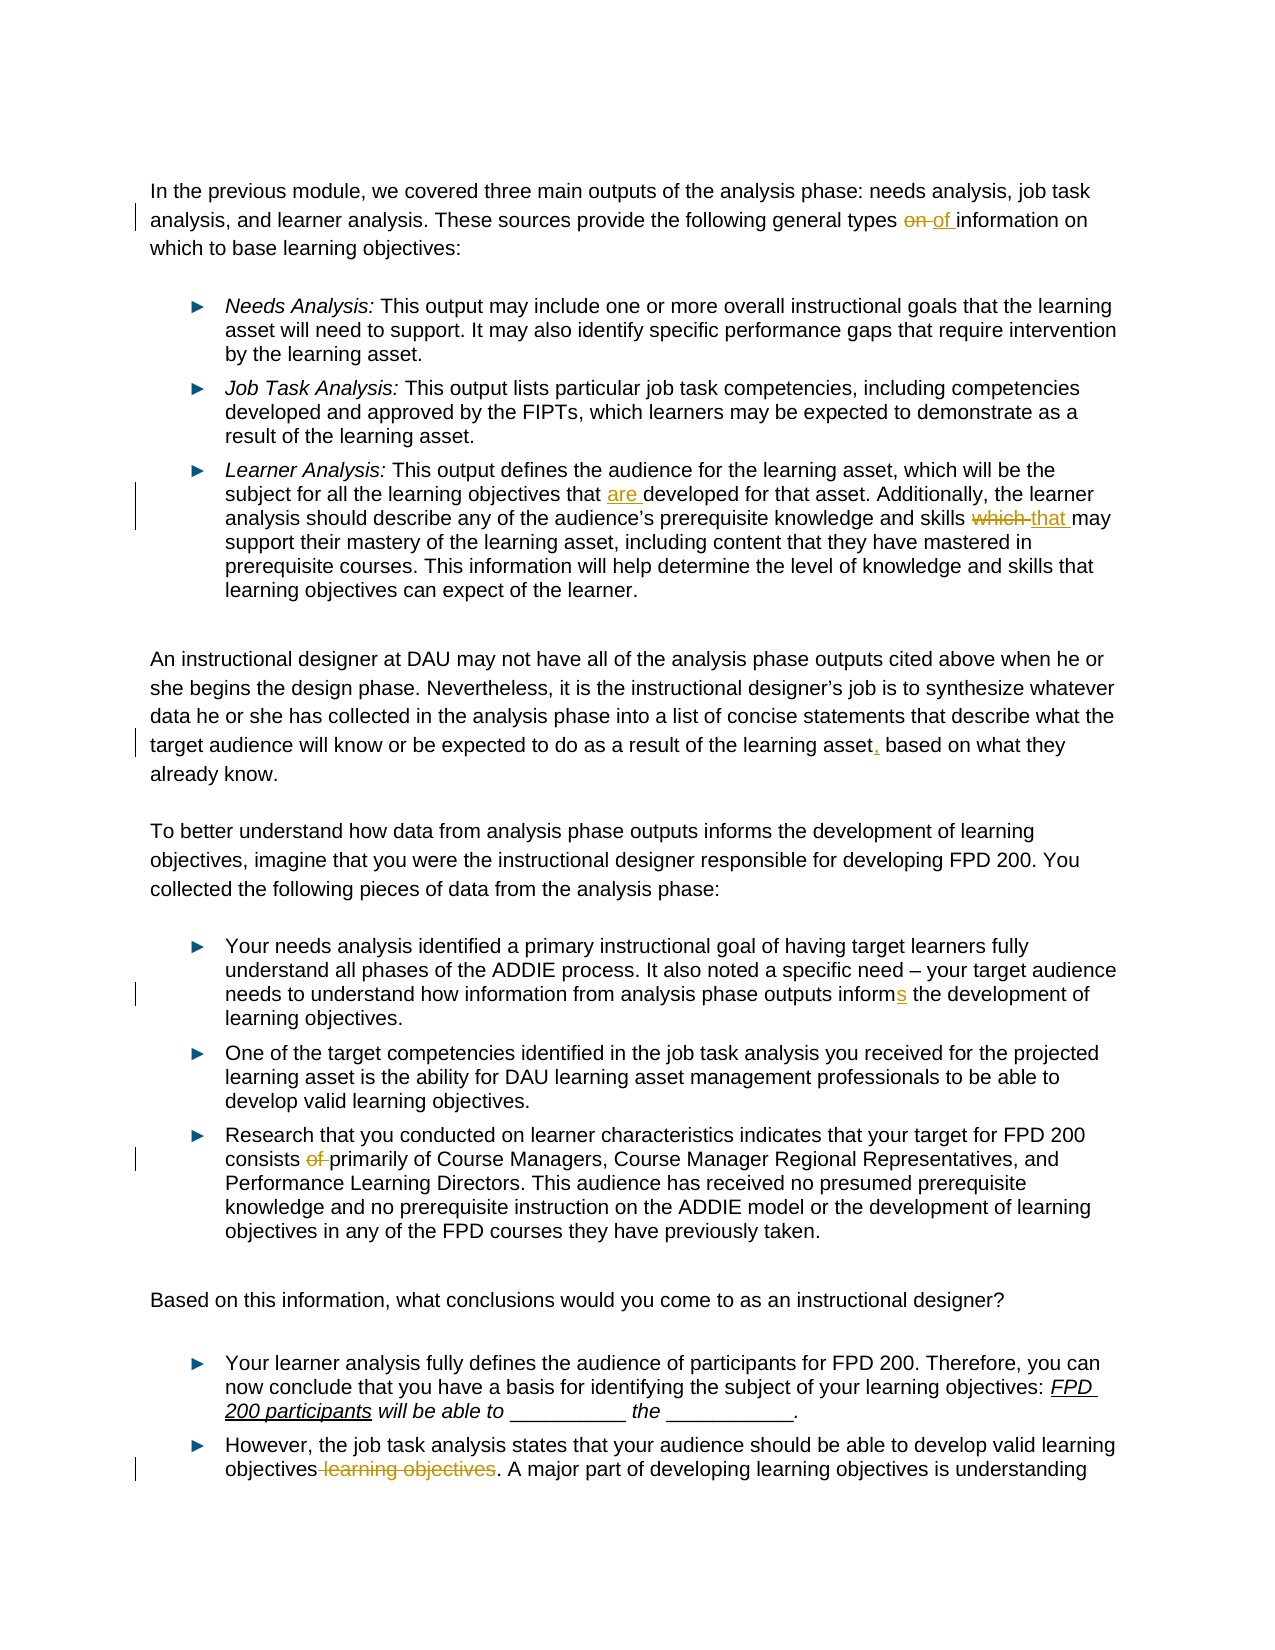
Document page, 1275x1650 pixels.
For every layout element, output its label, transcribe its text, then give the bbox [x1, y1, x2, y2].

text Research that you conducted on learner characteristics indicates that your target for FPD 200 consists primarily of Course Managers, Course Manager Regional Representatives, and Performance Learning Directors. This audience has received no presumed prerequisite knowledge and no prerequisite instruction on the ADDIE model or the development of learning objectives in any of the FPD courses they have previously taken. [187, 1123, 1125, 1243]
text In the previous module, we covered three main outputs of the analysis phase: needs analysis, job task analysis, and learner analysis. These sources provide the following general types information on which to base learning objectives: [150, 179, 1125, 260]
text Job Task Analysis: This output lists particular job task competencies, including competencies developed and approved by the FIPTs, which learners may be expected to demonstrate as a result of the learning asset. [187, 376, 1125, 448]
text Based on this information, what conclusions would you come to as an instructional designer? [150, 1287, 1125, 1311]
text Your learner analysis fully defines the audience of participants for FPD 200. Therefore, you can now conclude that you have a basis for identifying the subject of your learning objectives: FPD 200 participants will be able to __________ the ___________. [187, 1351, 1125, 1422]
text Needs Analysis: This output may include one or more overall instructional goals that the learning asset will need to support. It may also identify specific performance gaps that require intervention by the learning asset. [187, 294, 1125, 366]
text To better understand how data from analysis phase outputs informs the development of learning objectives, imagine that you were the instructional designer responsible for developing FPD 200. You collected the following pieces of data from the analysis phase: [150, 819, 1125, 901]
text One of the target competencies identified in the job task analysis you received for the projected learning asset is the ability for DAU learning asset management professionals to be able to develop valid learning objectives. [187, 1041, 1125, 1112]
text Learner Analysis: This output defines the audience for the learning asset, which will be the subject for all the learning objectives that developed for that asset. Additionally, the learner analysis should describe any of the audience’s prerequisite knowledge and skills may support their mastery of the learning asset, including content that they have mastered in prerequisite courses. This information will help determine the level of knowledge and skills that learning objectives can expect of the learner. [187, 458, 1125, 602]
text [187, 1433, 1125, 1481]
text An instructional designer at DAU may not have all of the analysis phase outputs cited above when he or she begins the design phase. Nevertheless, it is the instructional designer’s job is to synthesize whatever data he or she has collected in the analysis phase into a list of concise statements that describe what the target audience will know or be expected to do as a result of the learning asset based on what they already know. [150, 647, 1125, 786]
text Your needs analysis identified a primary instructional goal of having target learners fully understand all phases of the ADDIE process. It also noted a specific need – your target audience needs to understand how information from analysis phase outputs inform the development of learning objectives. [187, 934, 1125, 1030]
